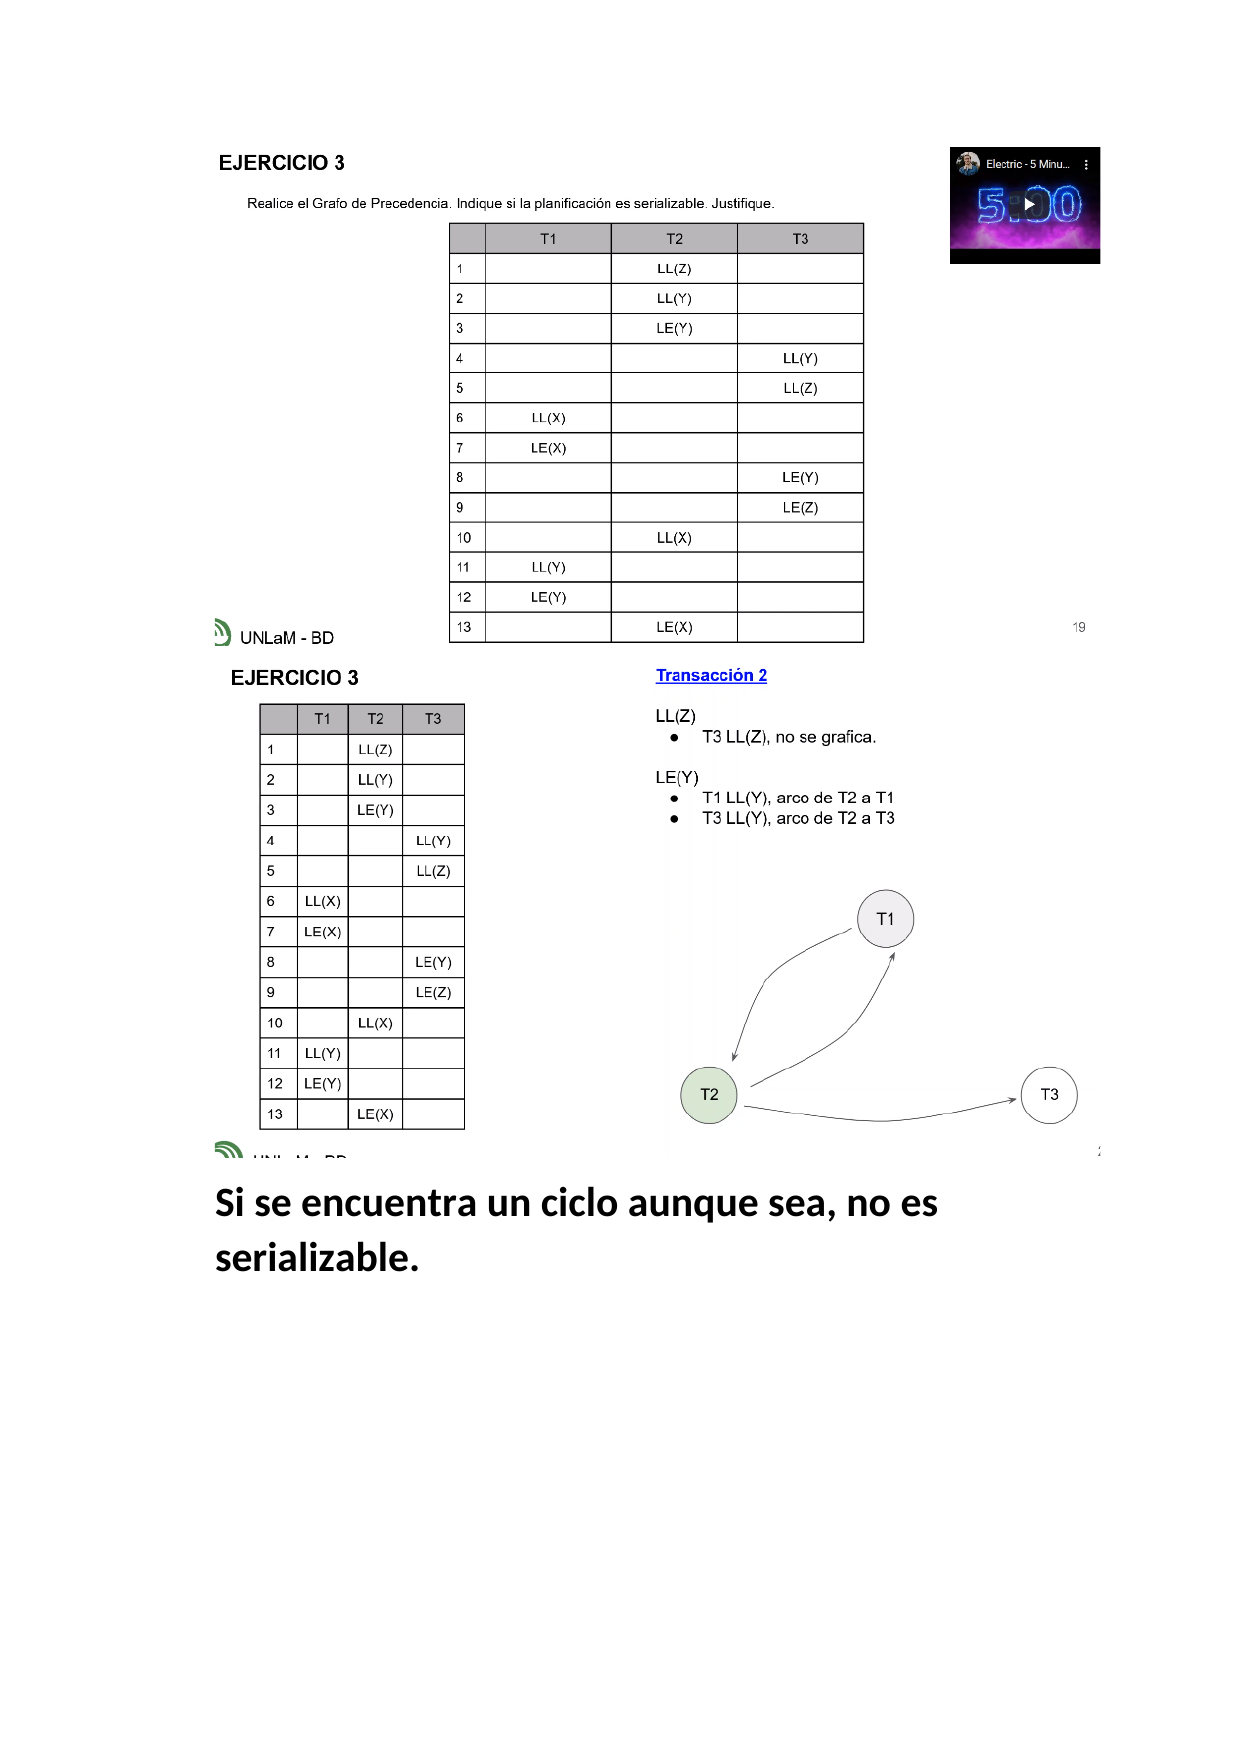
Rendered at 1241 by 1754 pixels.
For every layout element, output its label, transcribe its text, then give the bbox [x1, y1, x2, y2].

picture [214, 664, 1101, 1158]
picture [214, 147, 1101, 646]
text Si se encuentra un ciclo aunque sea, no es serializable. [215, 1176, 1063, 1282]
